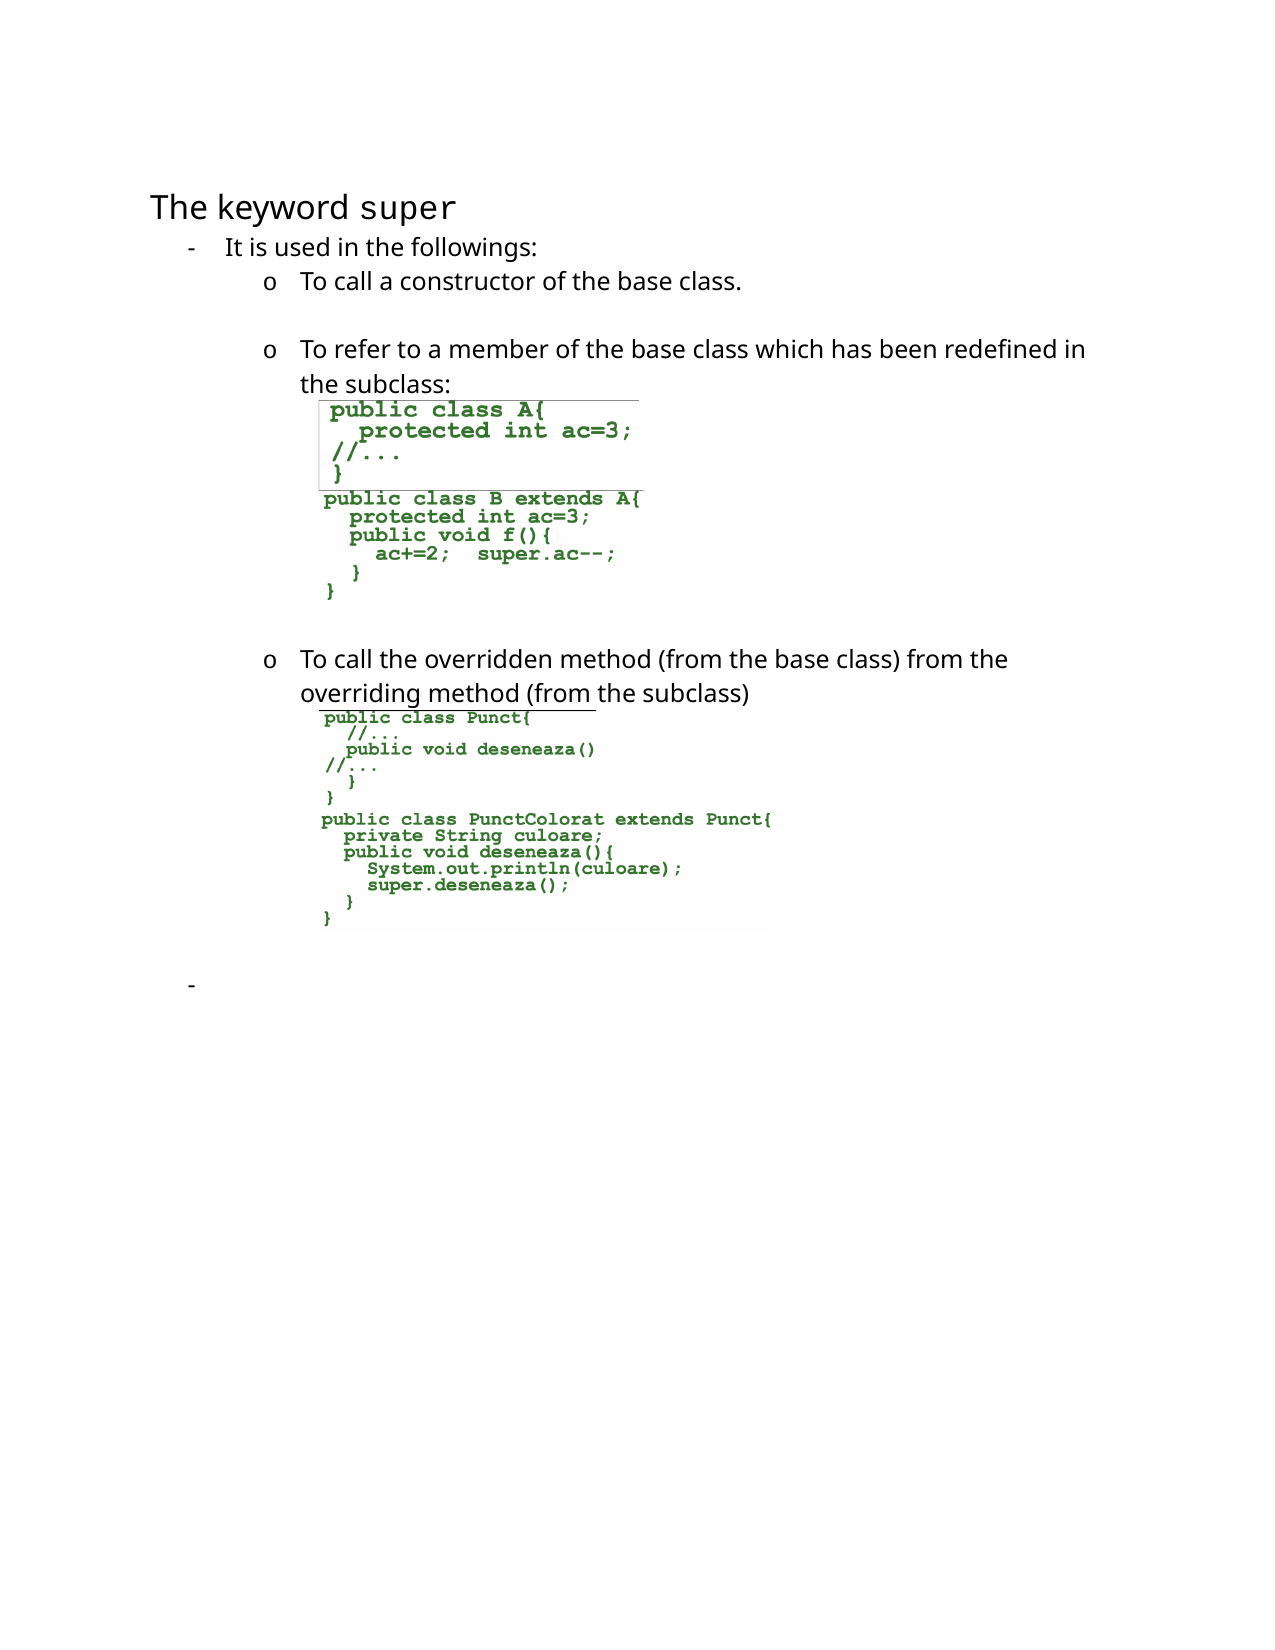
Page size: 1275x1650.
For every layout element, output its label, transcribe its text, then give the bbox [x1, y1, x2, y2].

list To call a constructor of the base class. [262, 264, 1125, 298]
text The keyword super [150, 184, 1125, 230]
list To refer to a member of the base class which has been redefined in the subclass: [262, 332, 1125, 401]
list It is used in the followings: [187, 230, 1125, 264]
list To call the overridden method (from the base class) from the overriding method (from the subclass) [262, 642, 1125, 710]
